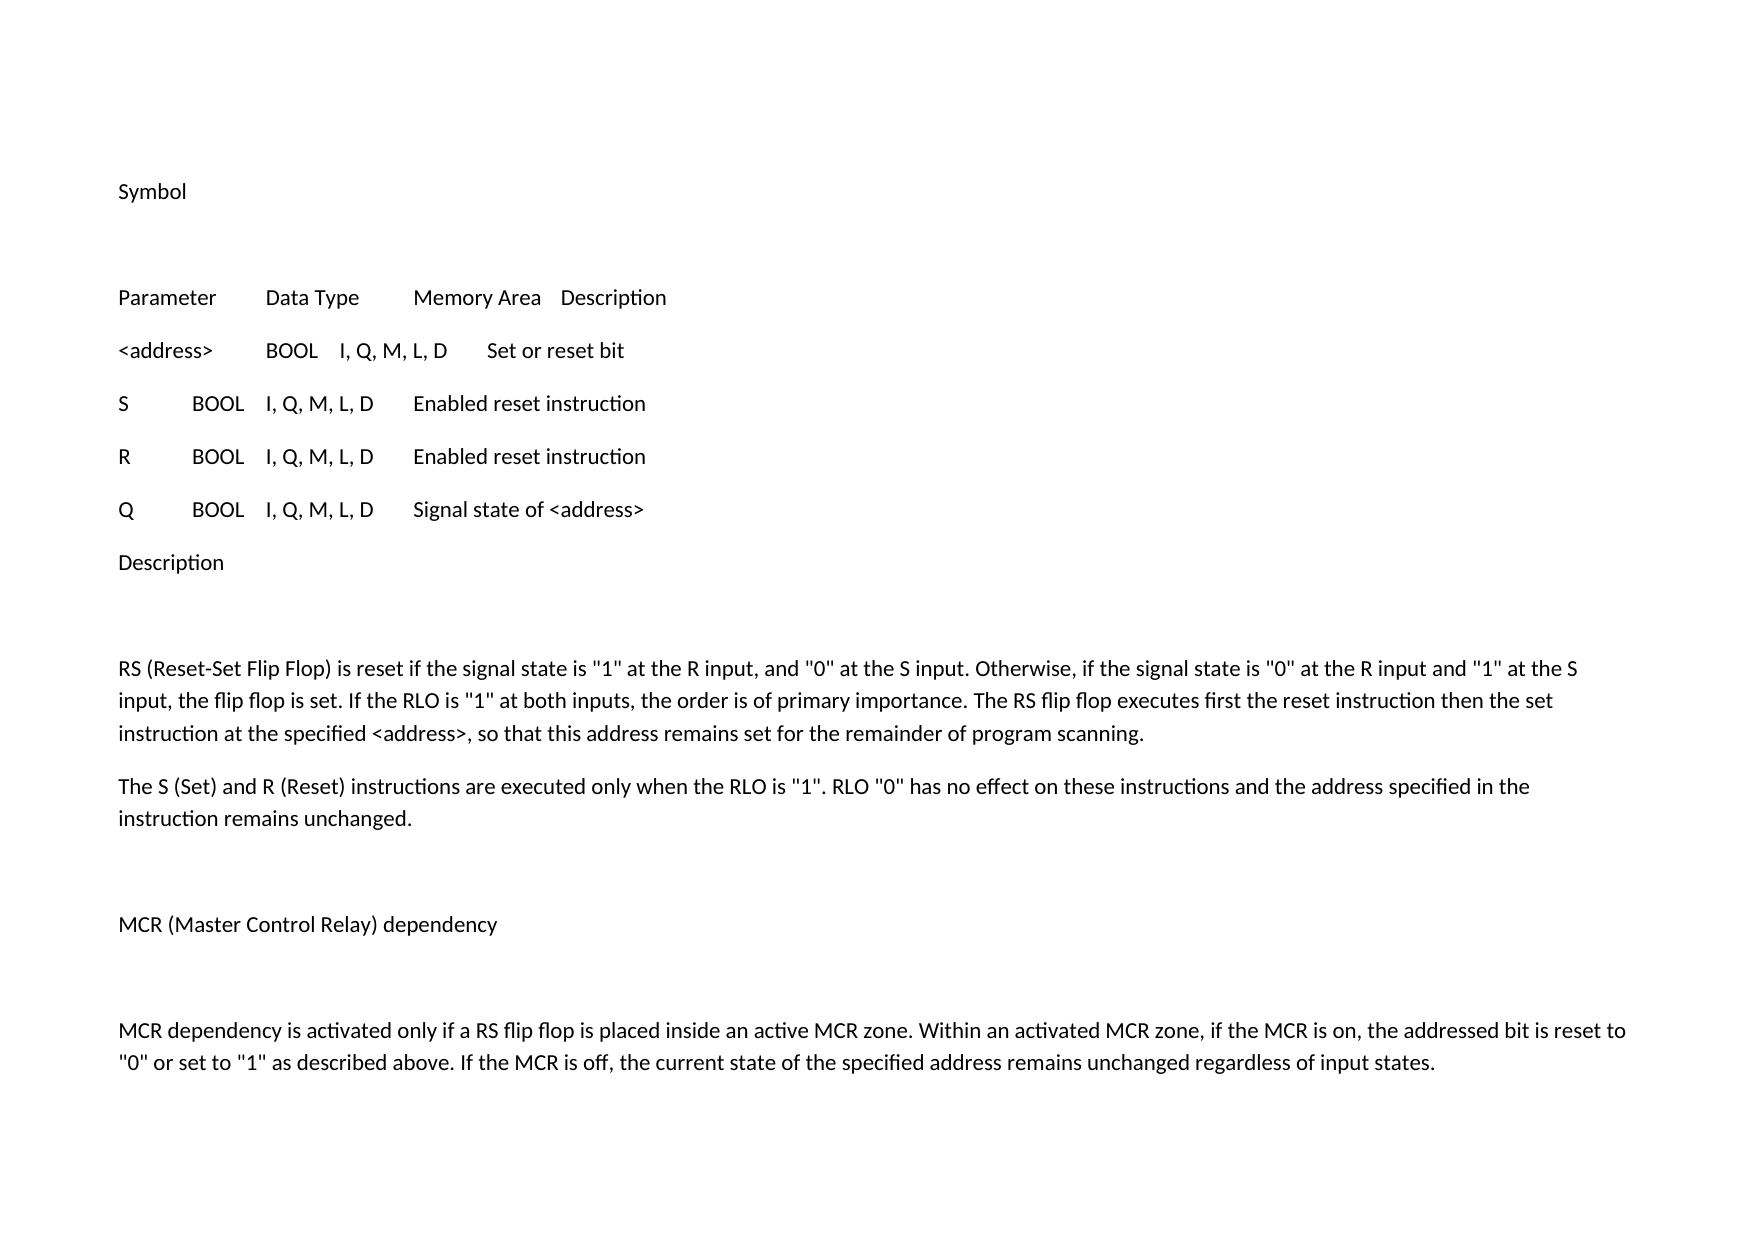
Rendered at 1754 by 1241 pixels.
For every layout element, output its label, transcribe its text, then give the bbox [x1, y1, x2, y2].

text R BOOL I, Q, M, L, D Enabled reset instruction [118, 442, 1636, 470]
text Q BOOL I, Q, M, L, D Signal state of <address> [118, 495, 1636, 523]
text <address> BOOL I, Q, M, L, D Set or reset bit [118, 336, 1636, 364]
text Description [118, 548, 1636, 576]
text RS (Reset-Set Flip Flop) is reset if the signal state is "1" at the R input, and "0" at the S input. Otherwise, if the signal state is "0" at the R input and "1" at the S input, the flip flop is set. If the RLO is "1" at both inputs, the order is of primary importance. The RS flip flop executes first the reset instruction then the set instruction at the specified <address>, so that this address remains set for the remainder of program scanning. [118, 654, 1636, 747]
text The S (Set) and R (Reset) instructions are executed only when the RLO is "1". RLO "0" has no effect on these instructions and the address specified in the instruction remains unchanged. [118, 772, 1636, 832]
text S BOOL I, Q, M, L, D Enabled reset instruction [118, 389, 1636, 417]
text MCR dependency is activated only if a RS flip flop is placed inside an active MCR zone. Within an activated MCR zone, if the MCR is on, the addressed bit is reset to "0" or set to "1" as described above. If the MCR is off, the current state of the specified address remains unchanged regardless of input states. [118, 1016, 1636, 1076]
text Parameter Data Type Memory Area Description [118, 283, 1636, 311]
text MCR (Master Control Relay) dependency [118, 910, 1636, 938]
text Symbol [118, 177, 1636, 205]
